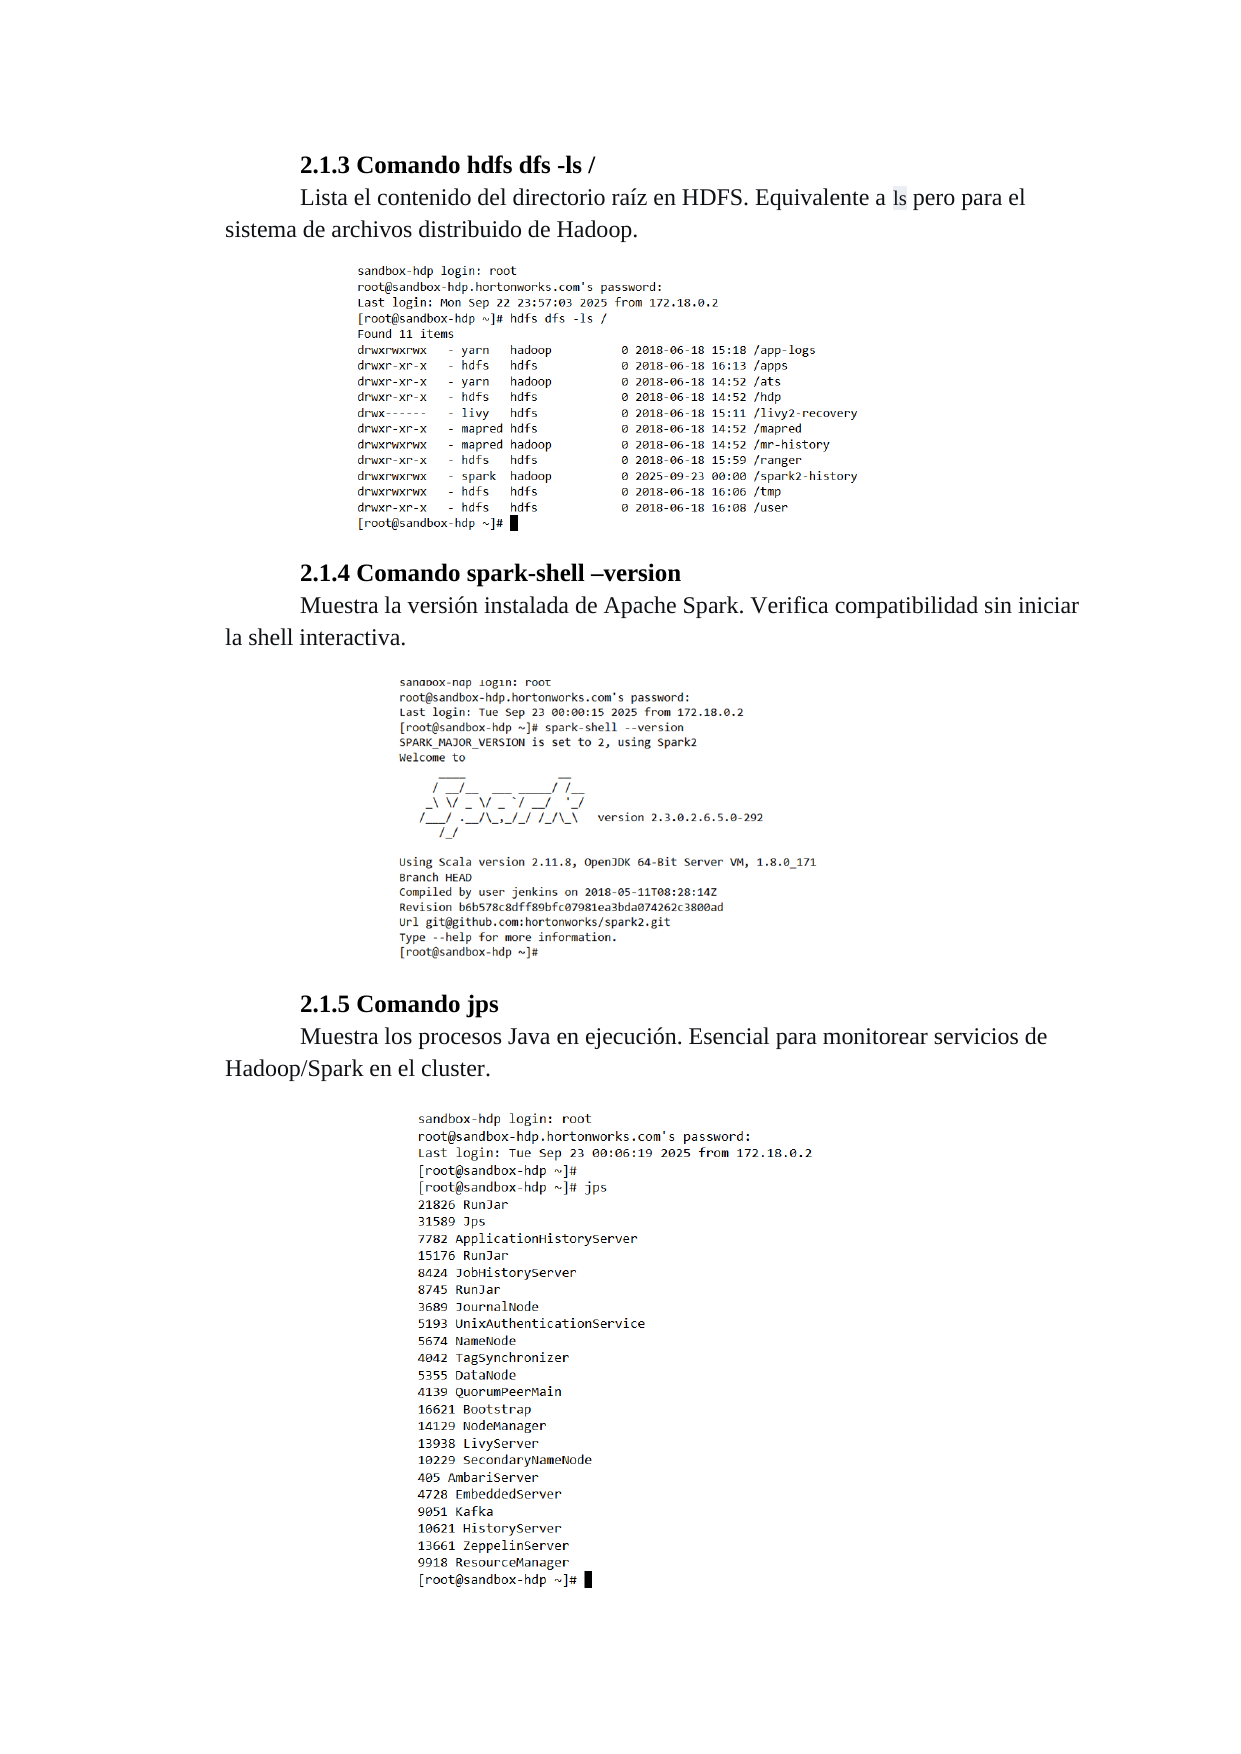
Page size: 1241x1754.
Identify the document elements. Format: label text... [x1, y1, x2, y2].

text Muestra la versión instalada de Apache Spark. Verifica compatibilidad sin iniciar la shell interactiva. [225, 591, 1090, 650]
picture [356, 264, 882, 540]
text 2.1.3 Comando hdfs dfs -ls / [225, 150, 1090, 179]
picture [417, 1110, 822, 1592]
picture [398, 680, 841, 962]
text Muestra los procesos Java en ejecución. Esencial para monitorear servicios de Hadoop/Spark en el cluster. [225, 1022, 1090, 1081]
